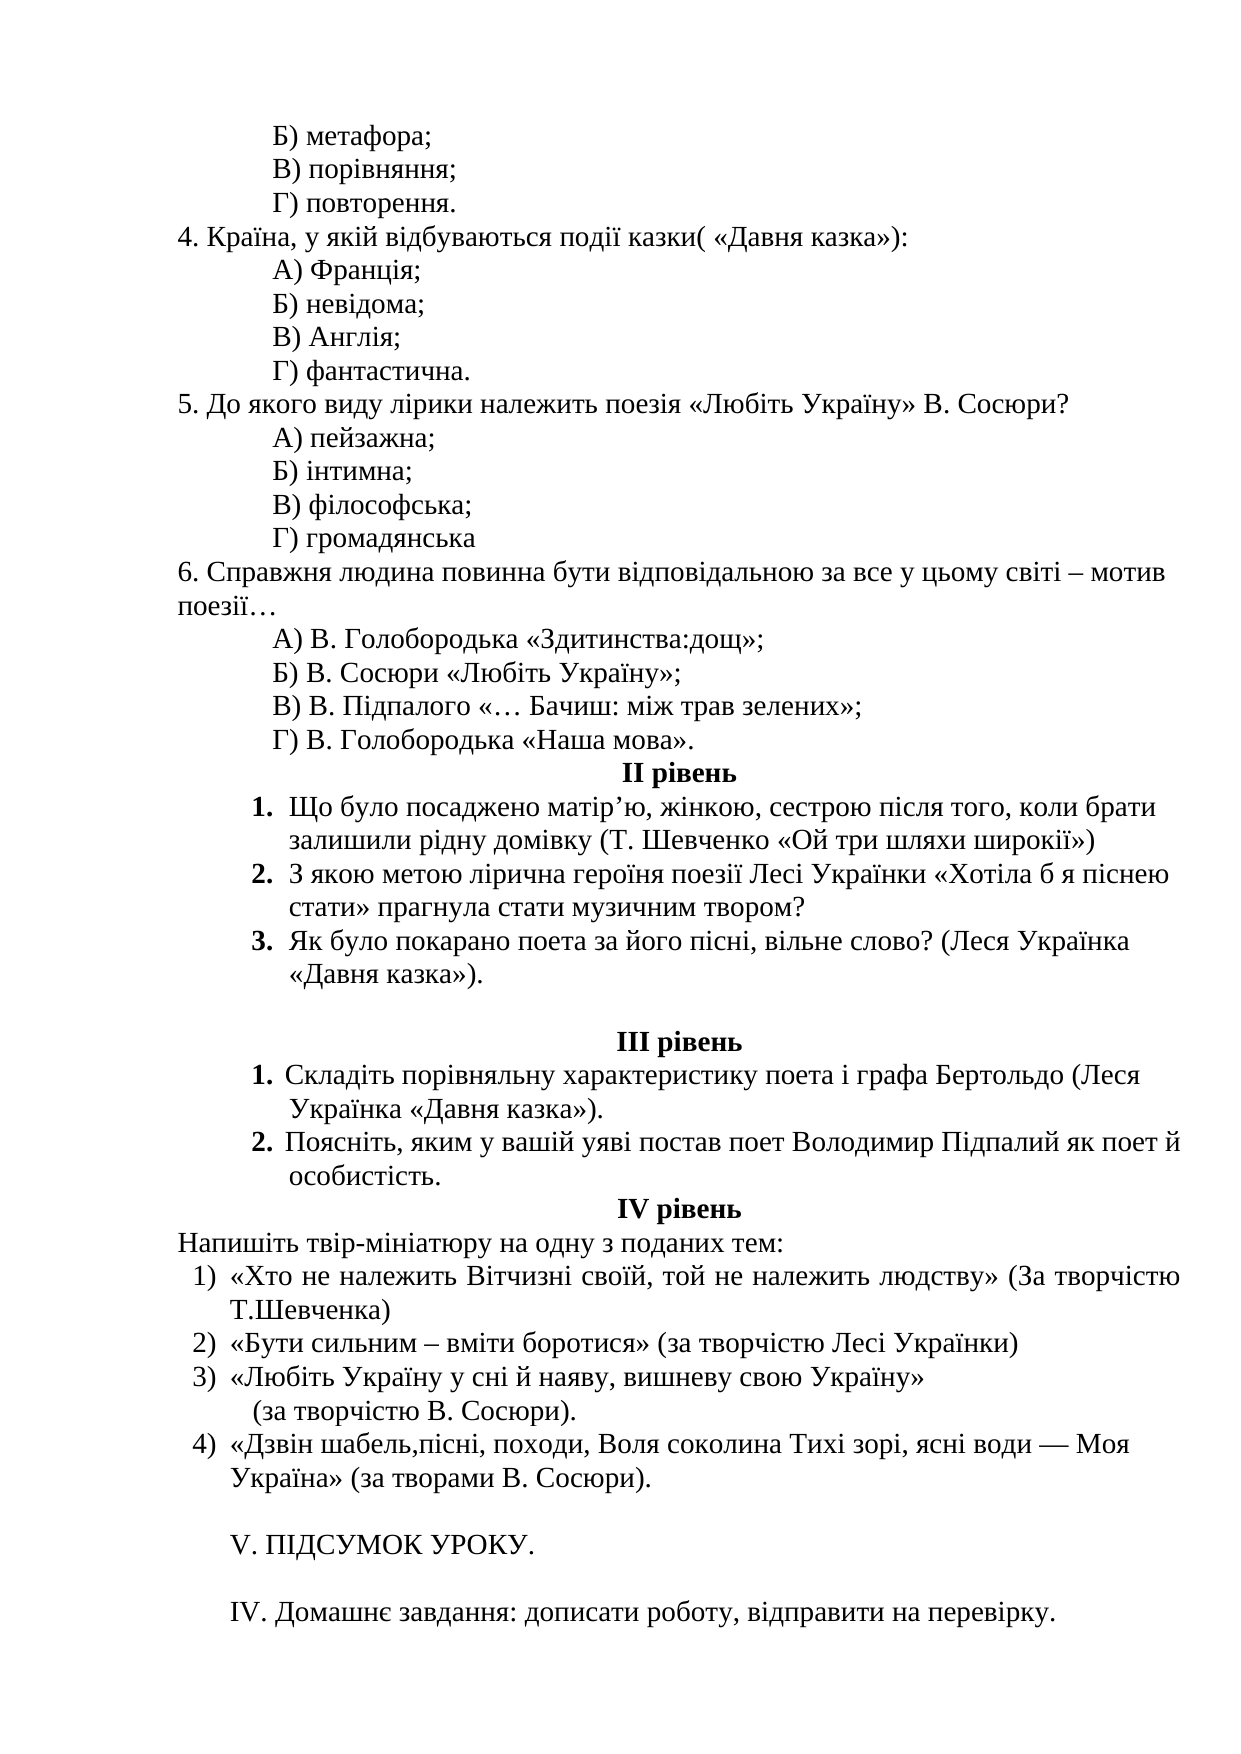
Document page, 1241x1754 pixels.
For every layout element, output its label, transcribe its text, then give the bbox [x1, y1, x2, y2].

text В) Англія; [177, 319, 1181, 353]
list V. ПІДСУМОК УРОКУ. [229, 1527, 1181, 1560]
text В) філософська; [177, 487, 1181, 521]
text Г) В. Голобородька «Наша мова». [177, 722, 1181, 755]
list Поясніть, яким у вашій уяві постав поет Володимир Підпалий як поет й особистість. [251, 1124, 1181, 1191]
text Напишіть твір-мініатюру на одну з поданих тем: [177, 1225, 1181, 1258]
text Г) громадянська [177, 521, 1181, 554]
list «Любіть Україну у сні й наяву, вишневу свою Україну» [192, 1359, 1181, 1393]
text 6. Справжня людина повинна бути відповідальною за все у цьому світі – мотив поезії… [177, 554, 1181, 621]
text В) В. Підпалого «… Бачиш: між трав зелених»; [177, 688, 1181, 722]
text ІІІ рівень [177, 1024, 1181, 1057]
text Б) метафора; [177, 118, 1181, 152]
text Б) В. Сосюри «Любіть Україну»; [177, 655, 1181, 688]
text ІV рівень [177, 1191, 1181, 1225]
text Б) інтимна; [177, 453, 1181, 487]
list «Хто не належить Вітчизні своїй, той не належить людству» (За творчістю Т.Шевченка) [192, 1258, 1181, 1326]
text В) порівняння; [177, 152, 1181, 185]
list IV. Домашнє завдання: дописати роботу, відправити на перевірку. [229, 1594, 1181, 1627]
text 4. Країна, у якій відбуваються події казки( «Давня казка»): [177, 219, 1181, 252]
list З якою метою лірична героїня поезії Лесі Українки «Хотіла б я піснею стати» прагнула стати музичним твором? [251, 856, 1181, 923]
list «Бути сильним – вміти боротися» (за творчістю Лесі Українки) [192, 1326, 1181, 1359]
text А) В. Голобородька «Здитинства:дощ»; [177, 621, 1181, 655]
list Як було покарано поета за його пісні, вільне слово? (Леся Українка «Давня казка»). [251, 923, 1181, 990]
text (за творчістю В. Сосюри). [252, 1393, 1181, 1426]
text А) пейзажна; [177, 420, 1181, 453]
text А) Франція; [177, 252, 1181, 286]
text 5. До якого виду лірики належить поезія «Любіть Україну» В. Сосюри? [177, 386, 1181, 420]
list Що було посаджено матір’ю, жінкою, сестрою після того, коли брати залишили рідну домівку (Т. Шевченко «Ой три шляхи широкії») [251, 789, 1181, 856]
text Г) фантастична. [177, 353, 1181, 386]
list Складіть порівняльну характеристику поета і графа Бертольдо (Леся Українка «Давня казка»). [251, 1057, 1181, 1124]
text ІІ рівень [177, 755, 1181, 789]
list «Дзвін шабель,пісні, походи, Воля соколина Тихі зорі, ясні води — Моя Україна» (за творами В. Сосюри). [652, 1426, 1181, 1493]
text Г) повторення. [177, 185, 1181, 219]
text Б) невідома; [177, 286, 1181, 319]
